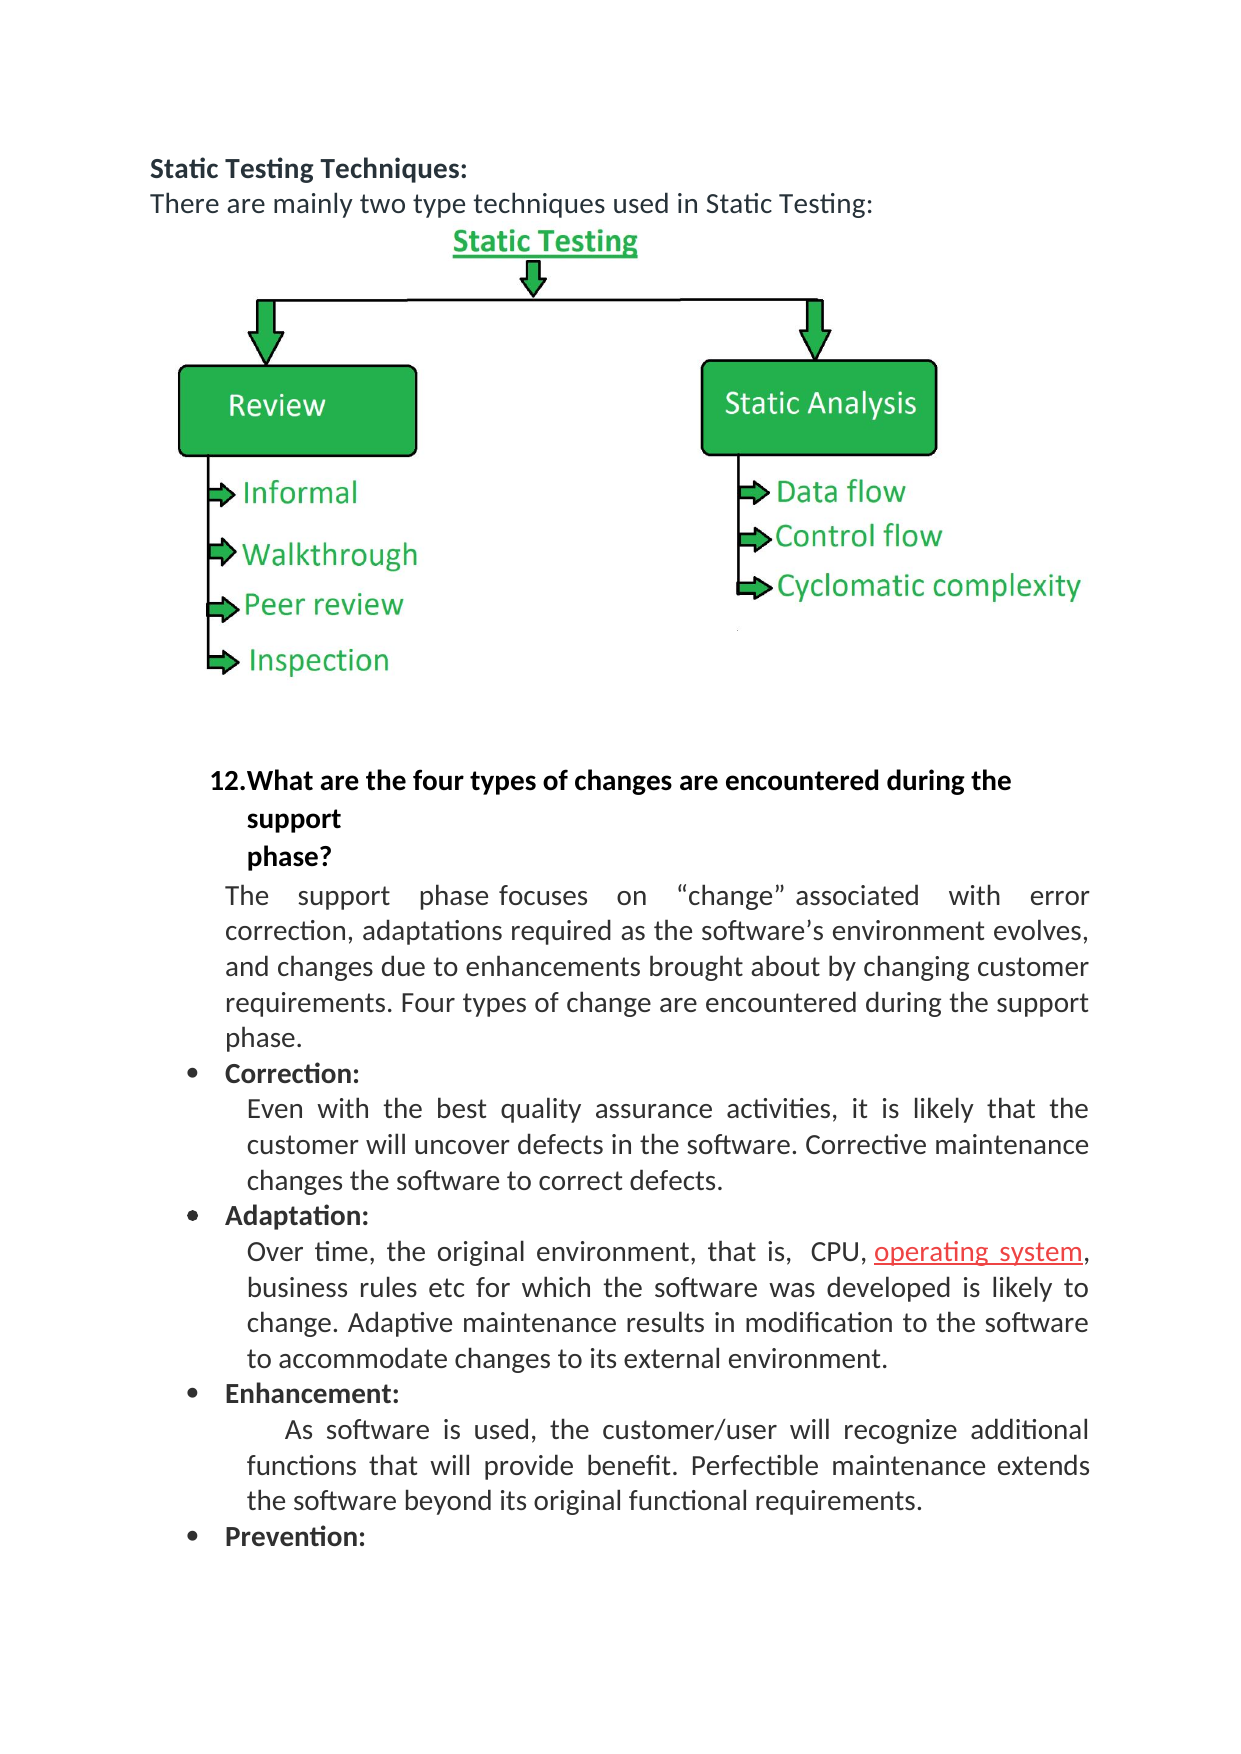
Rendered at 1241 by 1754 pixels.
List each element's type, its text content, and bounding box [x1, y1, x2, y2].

list The support phase focuses on “change” associated with error correction, adaptations required as the software’s environment evolves, and changes due to enhancements brought about by changing customer requirements. Four types of change are encountered during the support phase. [225, 877, 1090, 1055]
list Prevention: [187, 1518, 1090, 1554]
list As software is used, the customer/user will recognize additional functions that will provide benefit. Perfectible maintenance extends the software beyond its original functional requirements. [247, 1411, 1090, 1518]
text Static Testing Techniques: There are mainly two type techniques used in Static Testing: [150, 150, 1090, 221]
list Adaptation: [187, 1197, 1090, 1233]
list Even with the best quality assurance activities, it is likely that the customer will uncover defects in the software. Corrective maintenance changes the software to correct defects. [247, 1091, 1090, 1197]
list What are the four types of changes are encountered during the support phase? [209, 762, 1090, 874]
list Over time, the original environment, that is, CPU, operating system, business rules etc for which the software was developed is likely to change. Adaptive maintenance results in modification to the software to accommodate changes to its external environment. [247, 1233, 1090, 1376]
list Enhancement: [187, 1376, 1090, 1411]
picture [150, 221, 1091, 708]
list Correction: [187, 1055, 1090, 1091]
